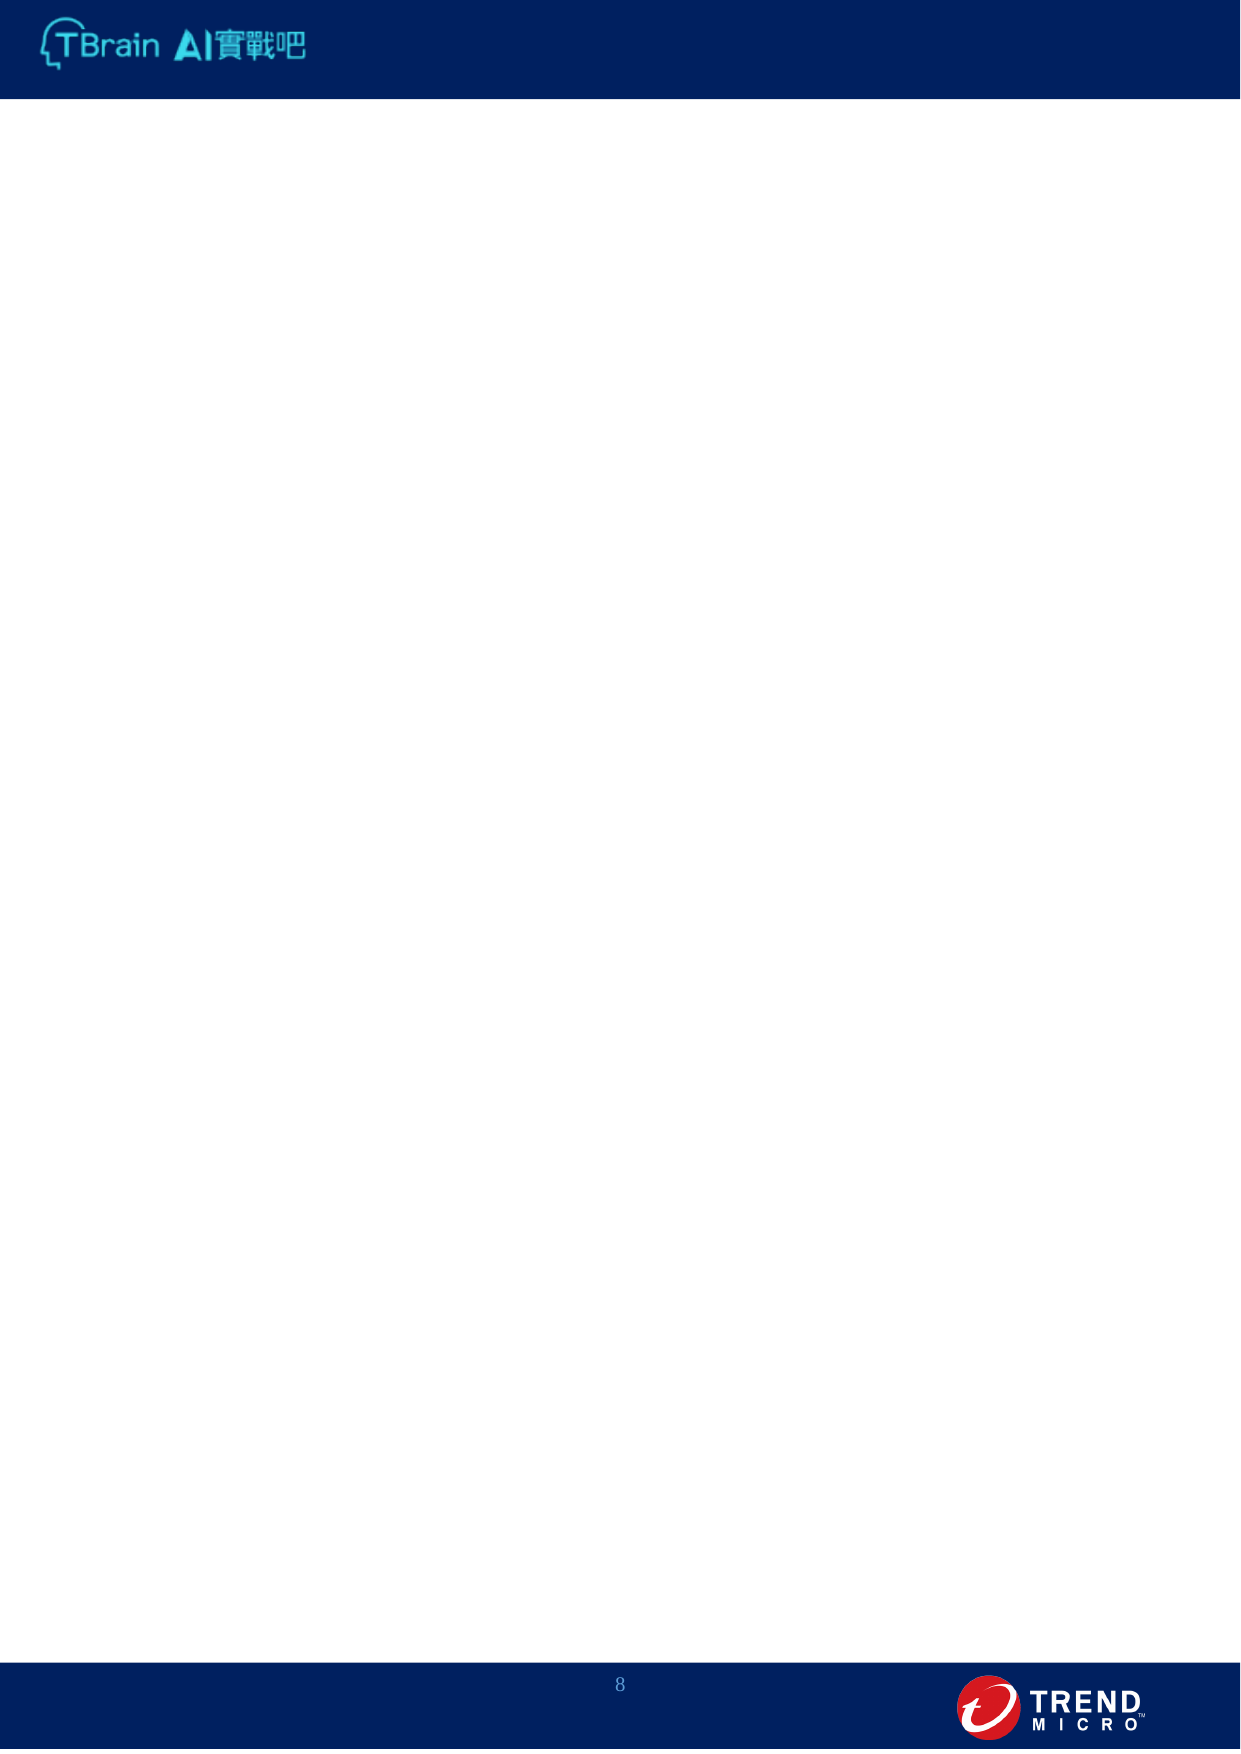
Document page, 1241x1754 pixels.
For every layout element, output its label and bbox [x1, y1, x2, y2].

picture [38, 15, 453, 73]
picture [951, 1670, 1151, 1742]
